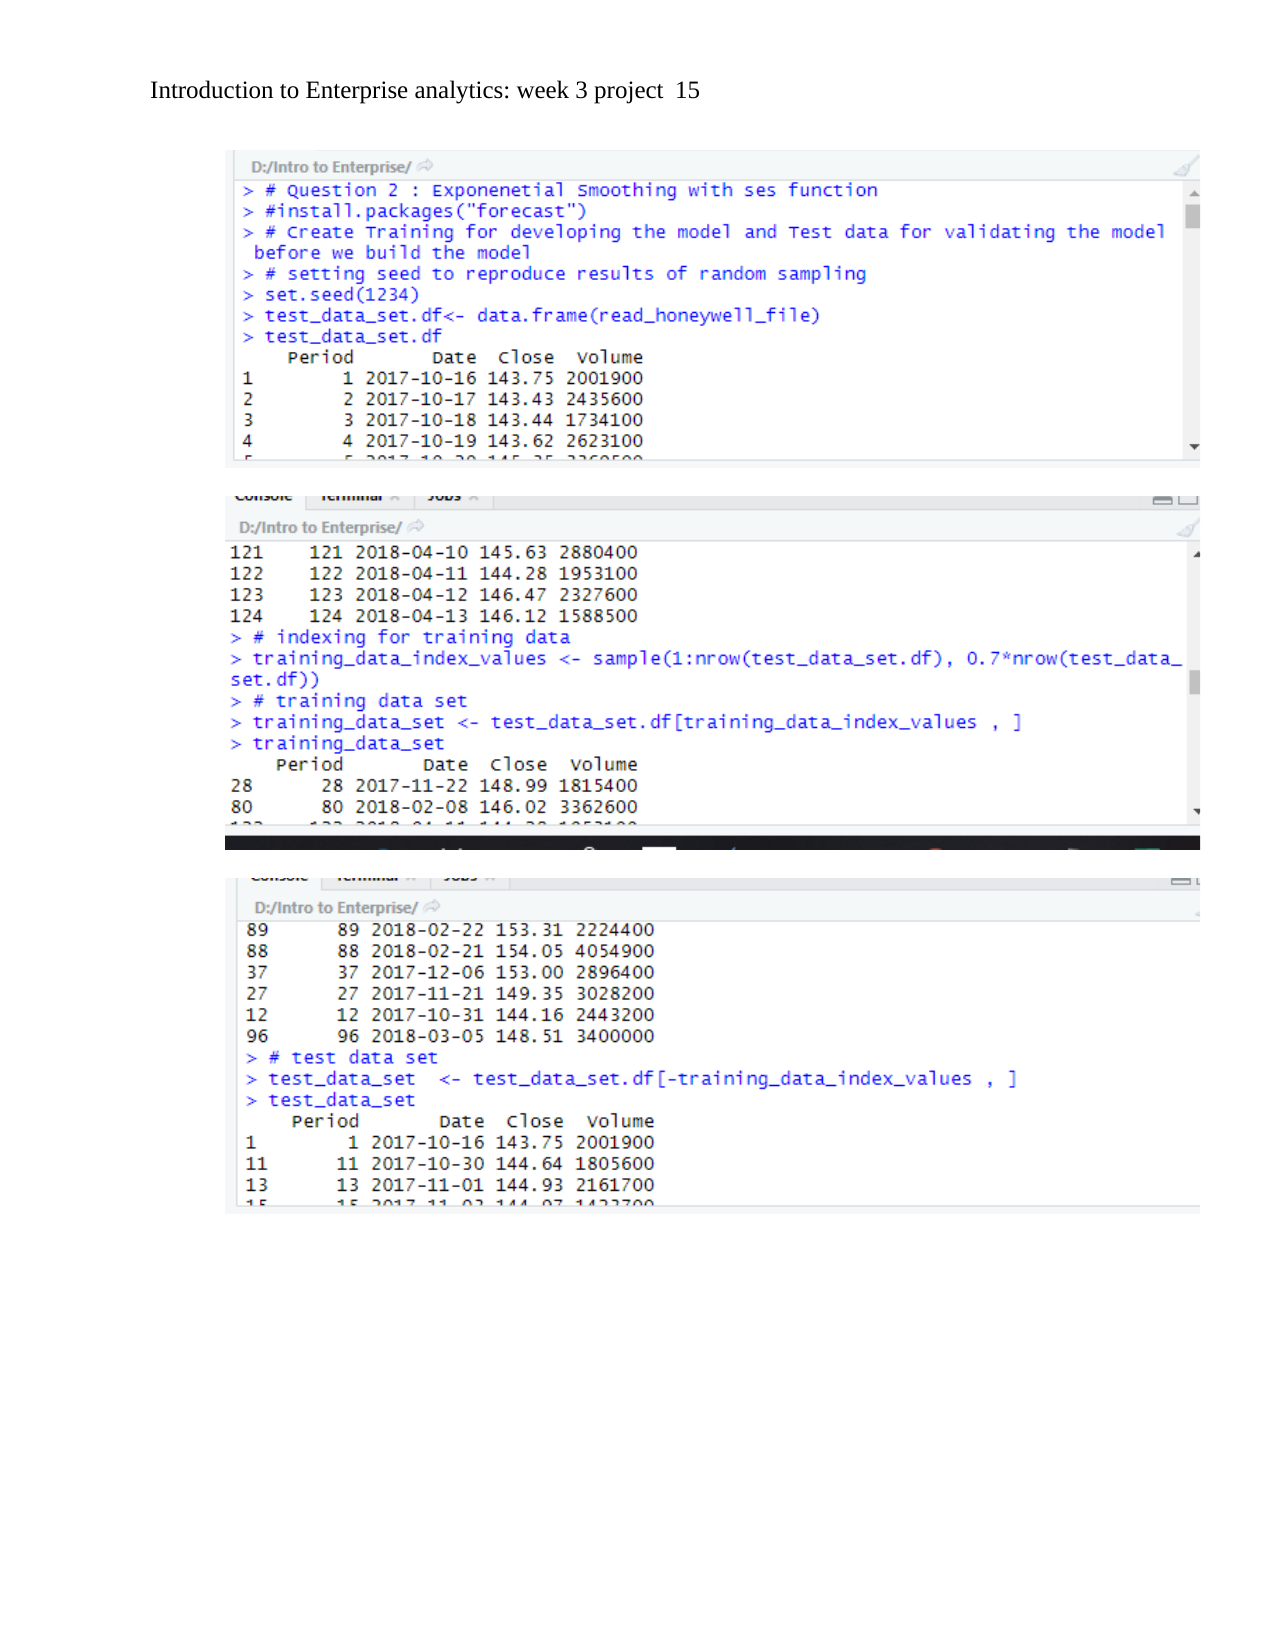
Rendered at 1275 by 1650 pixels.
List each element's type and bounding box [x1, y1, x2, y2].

picture [225, 496, 1200, 850]
picture [225, 878, 1200, 1214]
picture [225, 150, 1200, 468]
